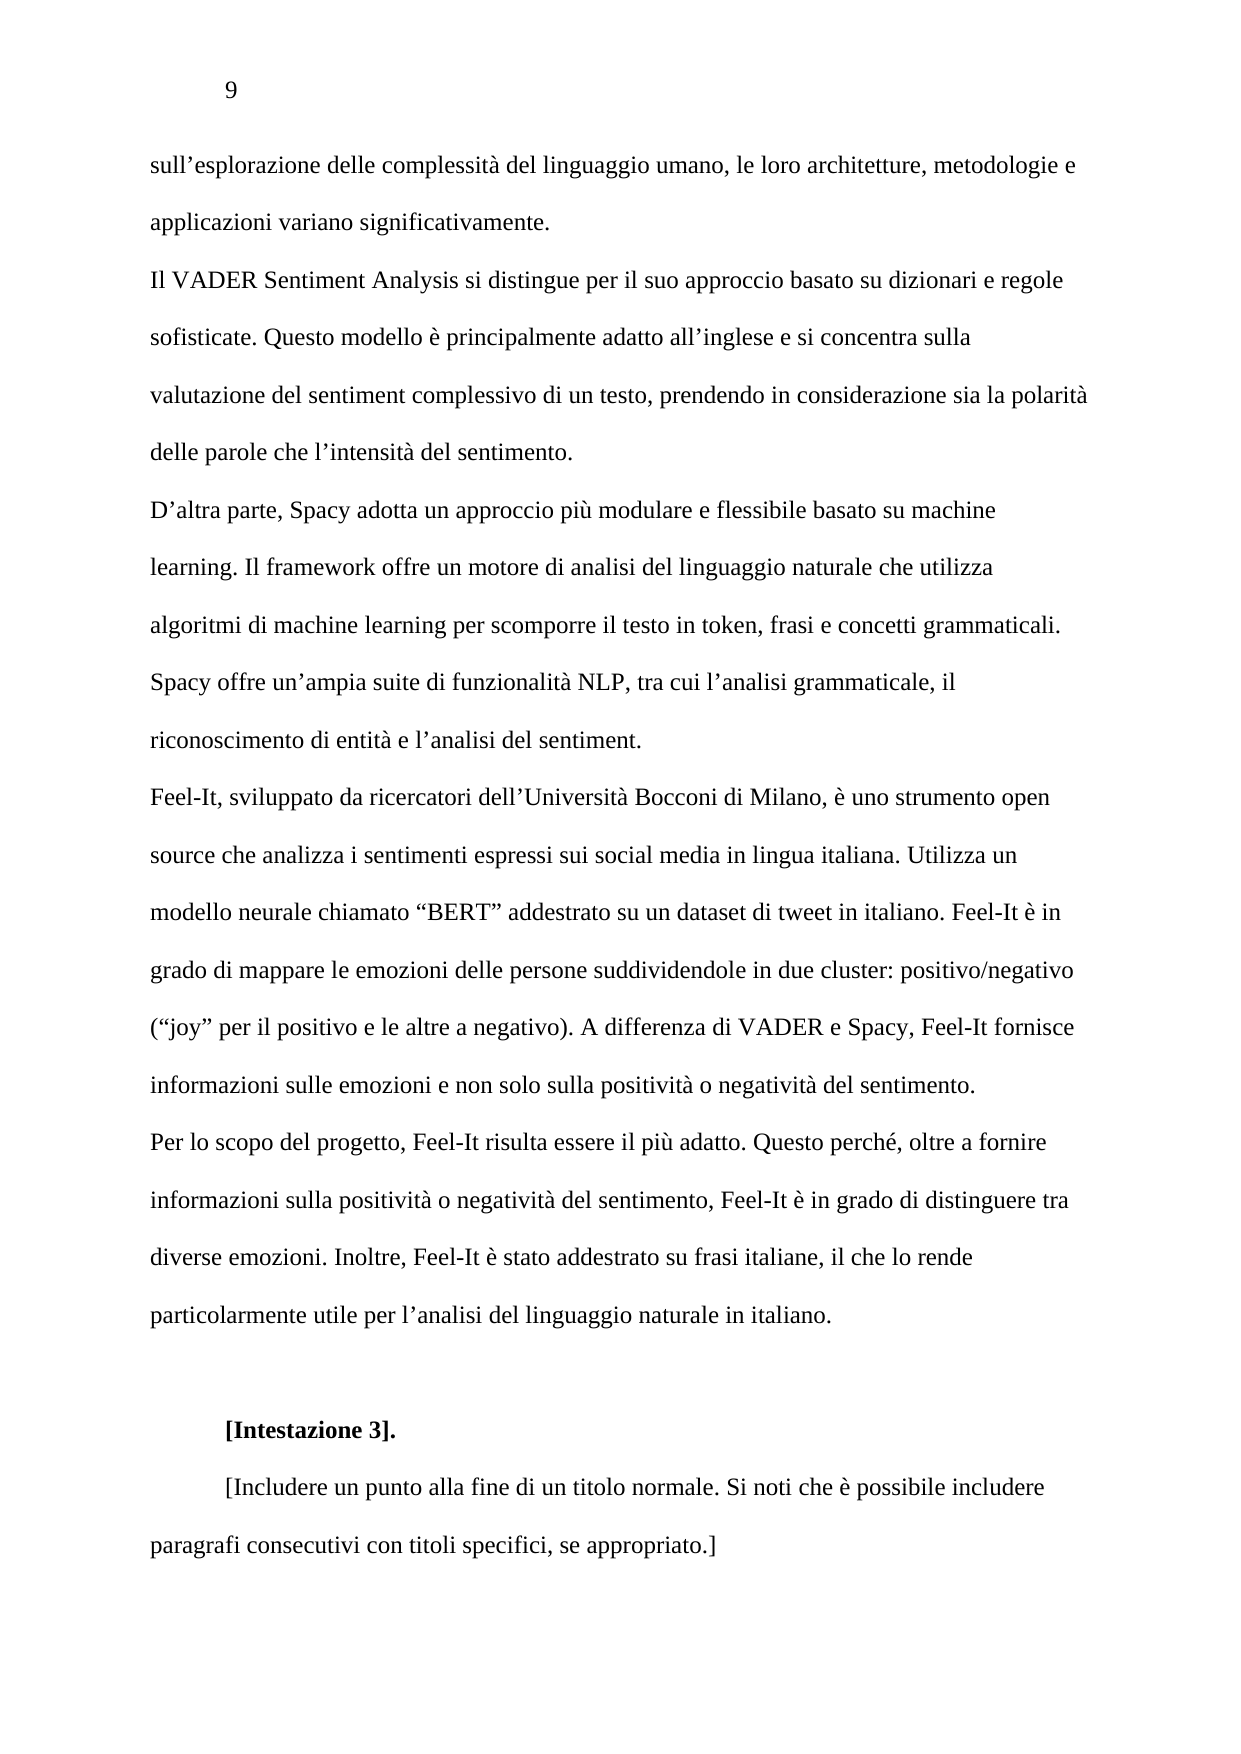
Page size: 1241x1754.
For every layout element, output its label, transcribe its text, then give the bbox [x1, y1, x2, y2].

text Per lo scopo del progetto, Feel-It risulta essere il più adatto. Questo perché, oltre a fornire informazioni sulla positività o negatività del sentimento, Feel-It è in grado di distinguere tra diverse emozioni. Inoltre, Feel-It è stato addestrato su frasi italiane, il che lo rende particolarmente utile per l’analisi del linguaggio naturale in italiano. [150, 1127, 1090, 1329]
text Feel-It, sviluppato da ricercatori dell’Università Bocconi di Milano, è uno strumento open source che analizza i sentimenti espressi sui social media in lingua italiana. Utilizza un modello neurale chiamato “BERT” addestrato su un dataset di tweet in italiano. Feel-It è in grado di mappare le emozioni delle persone suddividendole in due cluster: positivo/negativo (“joy” per il positivo e le altre a negativo). A differenza di VADER e Spacy, Feel-It fornisce informazioni sulle emozioni e non solo sulla positività o negatività del sentimento. [150, 782, 1090, 1099]
subtitle . [150, 1415, 1090, 1444]
text D’altra parte, Spacy adotta un approccio più modulare e flessibile basato su machine learning. Il framework offre un motore di analisi del linguaggio naturale che utilizza algoritmi di machine learning per scomporre il testo in token, frasi e concetti grammaticali. Spacy offre un’ampia suite di funzionalità NLP, tra cui l’analisi grammaticale, il riconoscimento di entità e l’analisi del sentiment. [150, 495, 1090, 754]
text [150, 150, 1090, 236]
text Il VADER Sentiment Analysis si distingue per il suo approccio basato su dizionari e regole sofisticate. Questo modello è principalmente adatto all’inglese e si concentra sulla valutazione del sentiment complessivo di un testo, prendendo in considerazione sia la polarità delle parole che l’intensità del sentimento. [150, 265, 1090, 466]
